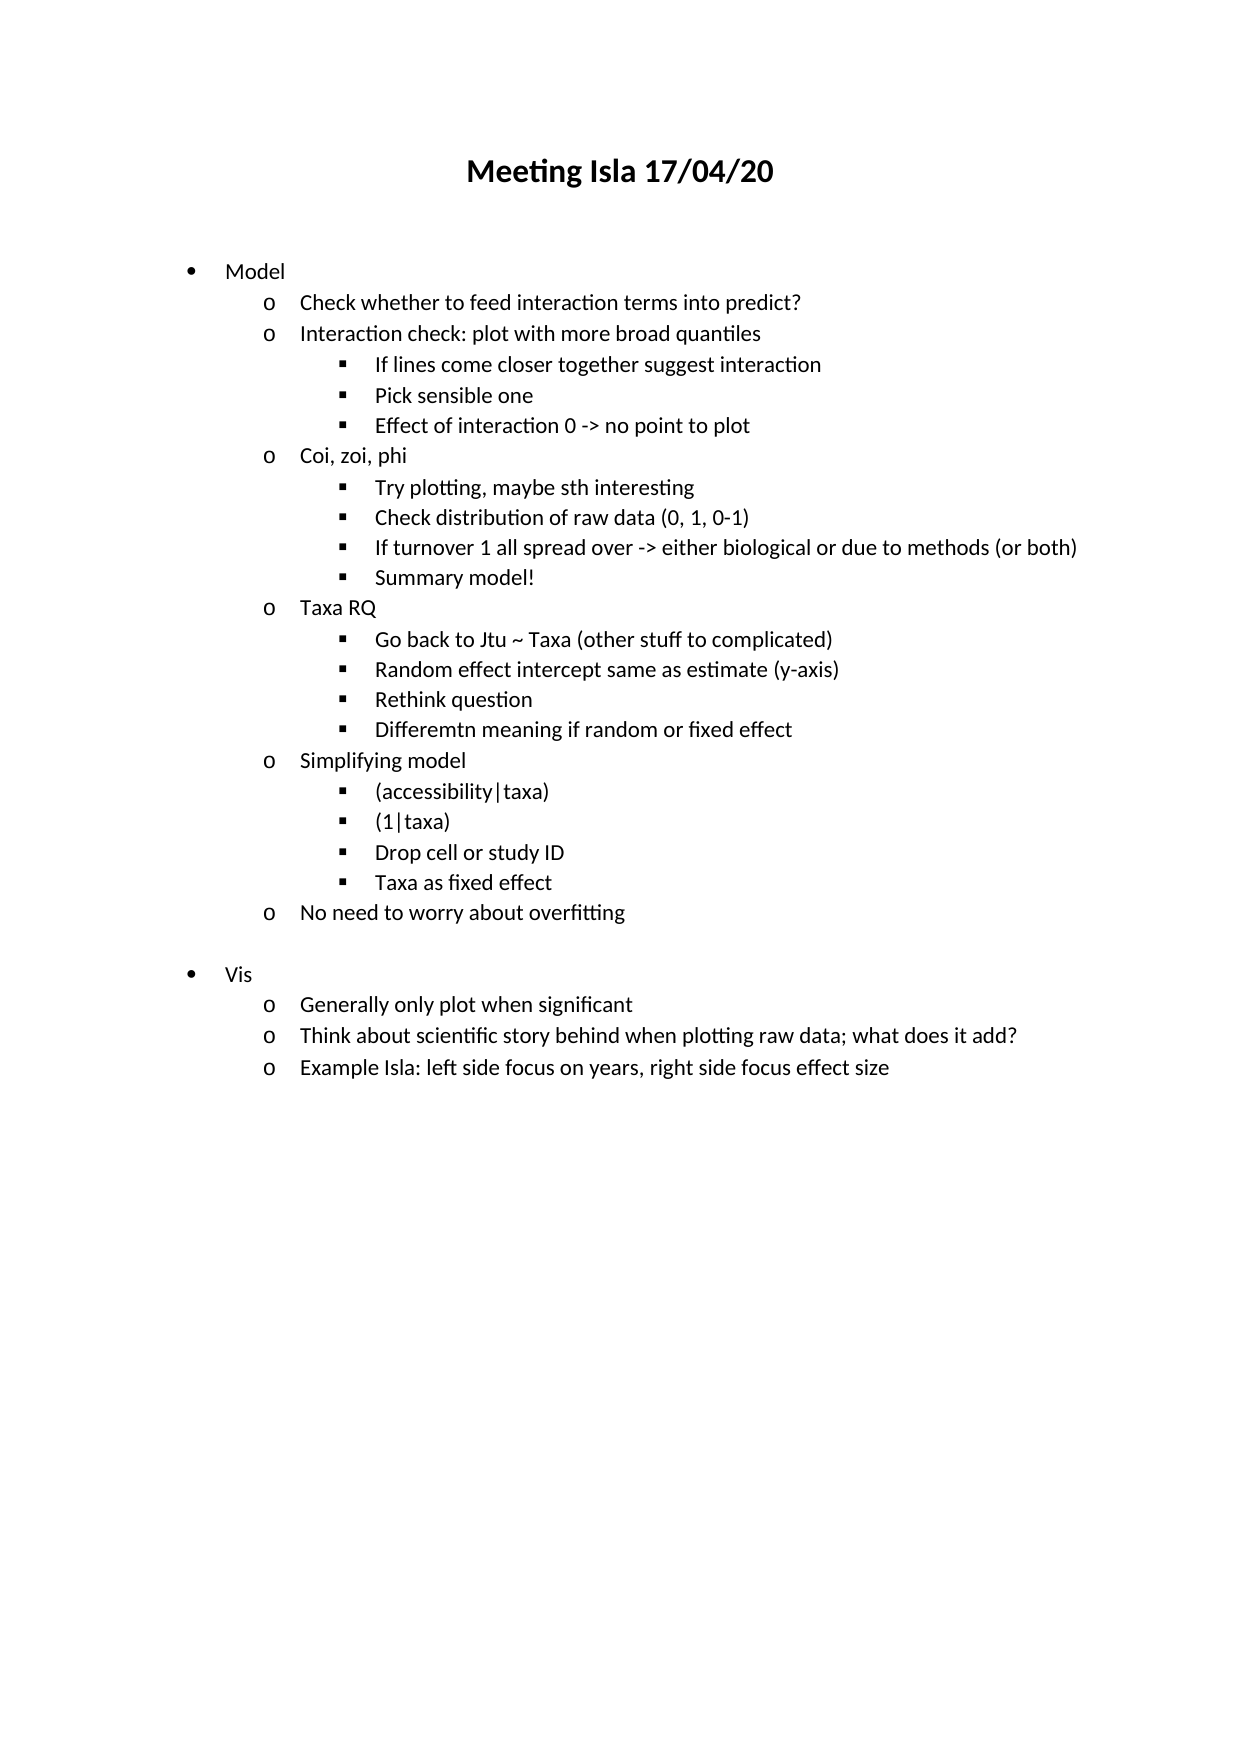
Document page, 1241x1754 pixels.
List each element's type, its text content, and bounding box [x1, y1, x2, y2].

list Example Isla: left side focus on years, right side focus effect size [262, 1053, 1090, 1082]
list (accessibility|taxa) [337, 777, 1090, 805]
list Generally only plot when significant [262, 990, 1090, 1019]
list Think about scientific story behind when plotting raw data; what does it add? [262, 1021, 1090, 1051]
list Effect of interaction 0 -> no point to plot [337, 411, 1090, 439]
list Coi, zoi, phi [262, 441, 1090, 470]
list Differemtn meaning if random or fixed effect [337, 716, 1090, 744]
list Simplifying model [262, 746, 1090, 775]
list Pick sensible one [337, 381, 1090, 409]
list Vis [187, 960, 1090, 988]
list Interaction check: plot with more broad quantiles [262, 319, 1090, 348]
list If turnover 1 all spread over -> either biological or due to methods (or both) [337, 533, 1090, 561]
list Drop cell or study ID [337, 838, 1090, 866]
list Go back to Jtu ~ Taxa (other stuff to complicated) [337, 625, 1090, 653]
list Taxa RQ [262, 593, 1090, 623]
list Try plotting, maybe sth interesting [337, 473, 1090, 501]
list No need to worry about overfitting [262, 898, 1090, 927]
list Rethink question [337, 685, 1090, 713]
list Check distribution of raw data (0, 1, 0-1) [337, 503, 1090, 531]
list Summary model! [337, 563, 1090, 591]
list Taxa as fixed effect [337, 868, 1090, 896]
list Model [187, 257, 1090, 286]
list (1|taxa) [337, 807, 1090, 836]
list Random effect intercept same as estimate (y-axis) [337, 655, 1090, 683]
list Check whether to feed interaction terms into predict? [262, 288, 1090, 317]
list If lines come closer together suggest interaction [337, 351, 1090, 379]
text Meeting Isla 17/04/20 [150, 150, 1090, 191]
